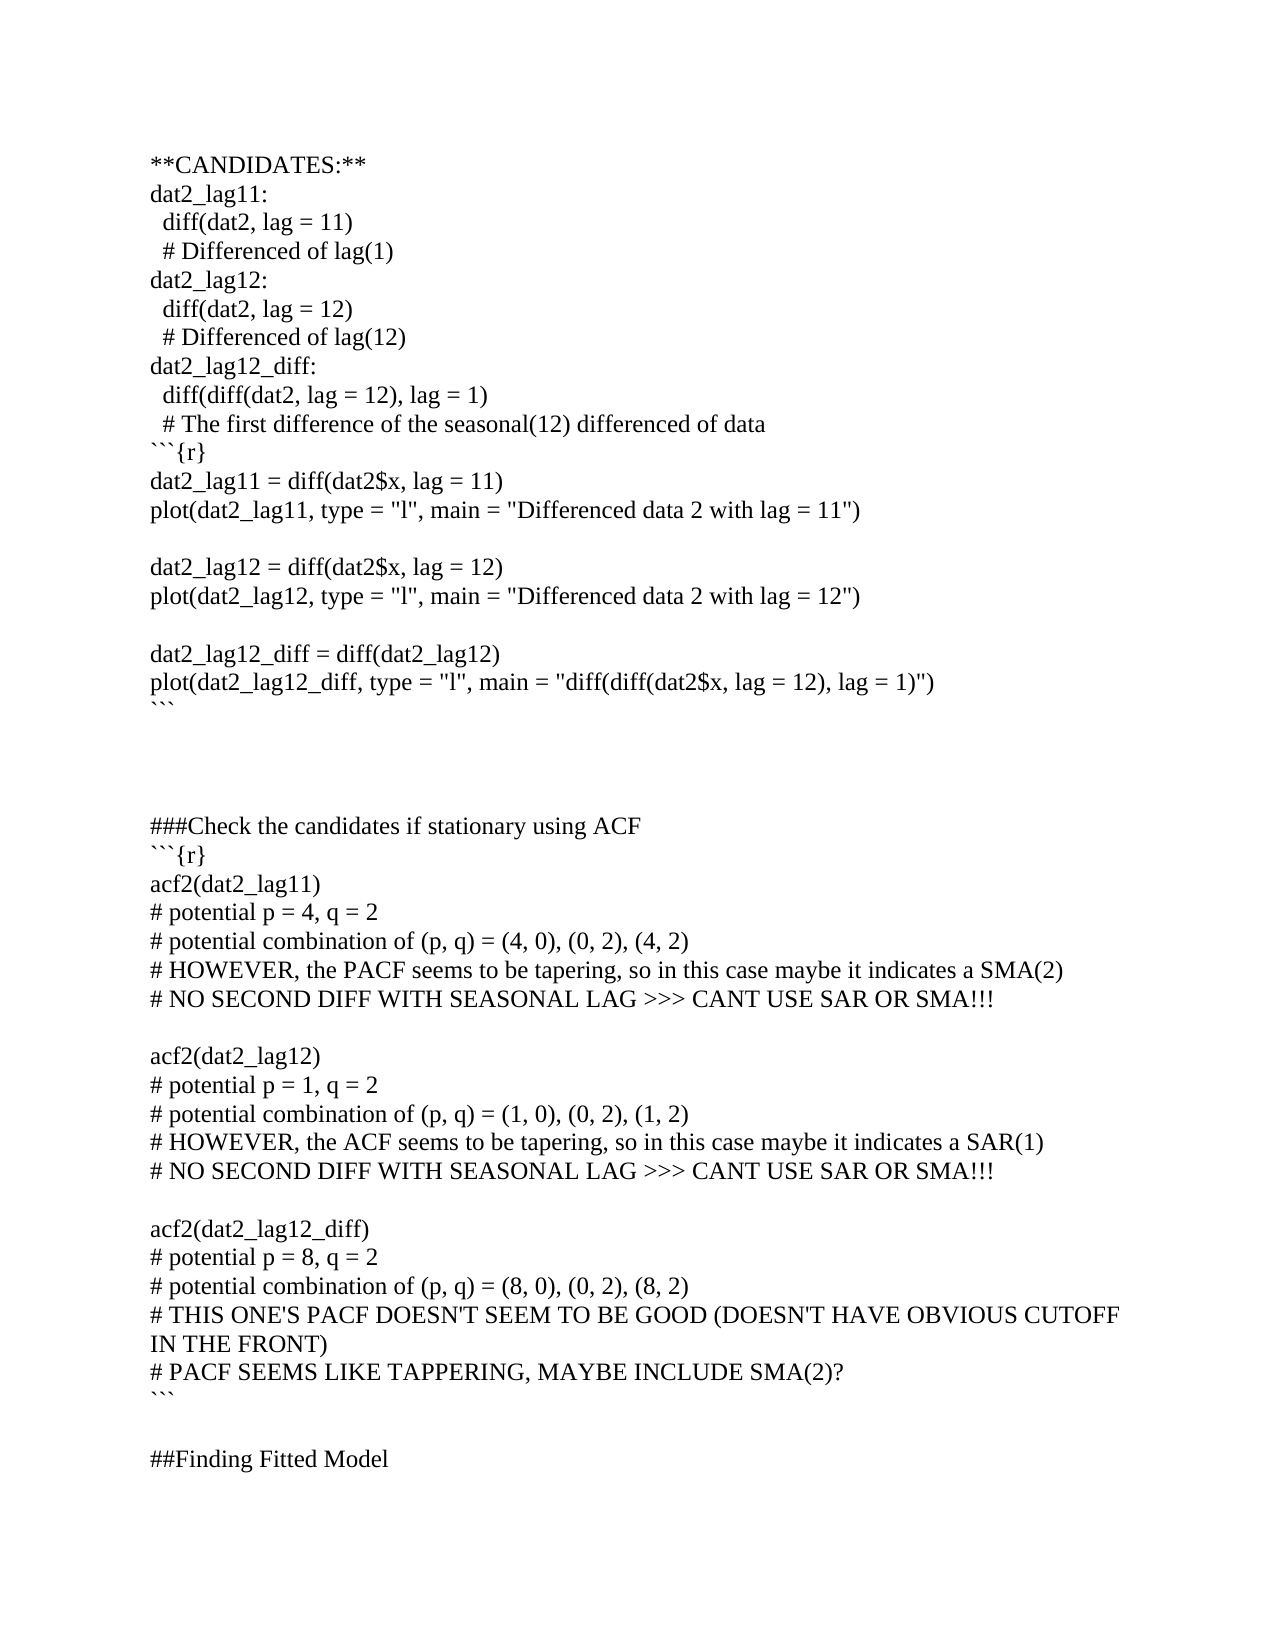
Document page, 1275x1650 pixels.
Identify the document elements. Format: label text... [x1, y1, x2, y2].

text ###Check the candidates if stationary using ACF [150, 811, 1125, 840]
text # potential combination of (p, q) = (4, 0), (0, 2), (4, 2) [150, 926, 1125, 955]
text # NO SECOND DIFF WITH SEASONAL LAG >>> CANT USE SAR OR SMA!!! [150, 984, 1125, 1012]
text plot(dat2_lag12_diff, type = "l", main = "diff(diff(dat2$x, lag = 12), lag = 1)") [150, 667, 1125, 696]
text diff(dat2, lag = 12) [150, 294, 1125, 322]
text # potential combination of (p, q) = (8, 0), (0, 2), (8, 2) [150, 1271, 1125, 1300]
text # PACF SEEMS LIKE TAPPERING, MAYBE INCLUDE SMA(2)? [150, 1357, 1125, 1386]
text # The first difference of the seasonal(12) differenced of data [150, 409, 1125, 437]
text # THIS ONE'S PACF DOESN'T SEEM TO BE GOOD (DOESN'T HAVE OBVIOUS CUTOFF IN THE FRONT) [150, 1300, 1125, 1357]
text plot(dat2_lag12, type = "l", main = "Differenced data 2 with lag = 12") [150, 581, 1125, 610]
text dat2_lag12 = diff(dat2$x, lag = 12) [150, 552, 1125, 581]
text dat2_lag12_diff: [150, 351, 1125, 380]
text acf2(dat2_lag12_diff) [150, 1214, 1125, 1242]
text plot(dat2_lag11, type = "l", main = "Differenced data 2 with lag = 11") [150, 495, 1125, 524]
text # potential p = 4, q = 2 [150, 897, 1125, 926]
text dat2_lag12: [150, 265, 1125, 294]
text # NO SECOND DIFF WITH SEASONAL LAG >>> CANT USE SAR OR SMA!!! [150, 1156, 1125, 1185]
text # HOWEVER, the PACF seems to be tapering, so in this case maybe it indicates a SMA(2) [150, 955, 1125, 984]
text # Differenced of lag(12) [150, 322, 1125, 351]
text diff(diff(dat2, lag = 12), lag = 1) [150, 380, 1125, 409]
text acf2(dat2_lag12) [150, 1041, 1125, 1070]
text dat2_lag11 = diff(dat2$x, lag = 11) [150, 466, 1125, 495]
text # Differenced of lag(1) [150, 236, 1125, 265]
text # potential p = 8, q = 2 [150, 1242, 1125, 1271]
text dat2_lag11: [150, 179, 1125, 207]
text ``` [150, 1386, 1125, 1415]
text diff(dat2, lag = 11) [150, 207, 1125, 236]
text # HOWEVER, the ACF seems to be tapering, so in this case maybe it indicates a SAR(1) [150, 1127, 1125, 1156]
text ``` [150, 696, 1125, 725]
text **CANDIDATES:** [150, 150, 1125, 179]
text ```{r} [150, 840, 1125, 869]
text dat2_lag12_diff = diff(dat2_lag12) [150, 639, 1125, 667]
text ```{r} [150, 437, 1125, 466]
text # potential p = 1, q = 2 [150, 1070, 1125, 1099]
text # potential combination of (p, q) = (1, 0), (0, 2), (1, 2) [150, 1099, 1125, 1127]
text acf2(dat2_lag11) [150, 869, 1125, 897]
text ##Finding Fitted Model [150, 1444, 1125, 1472]
